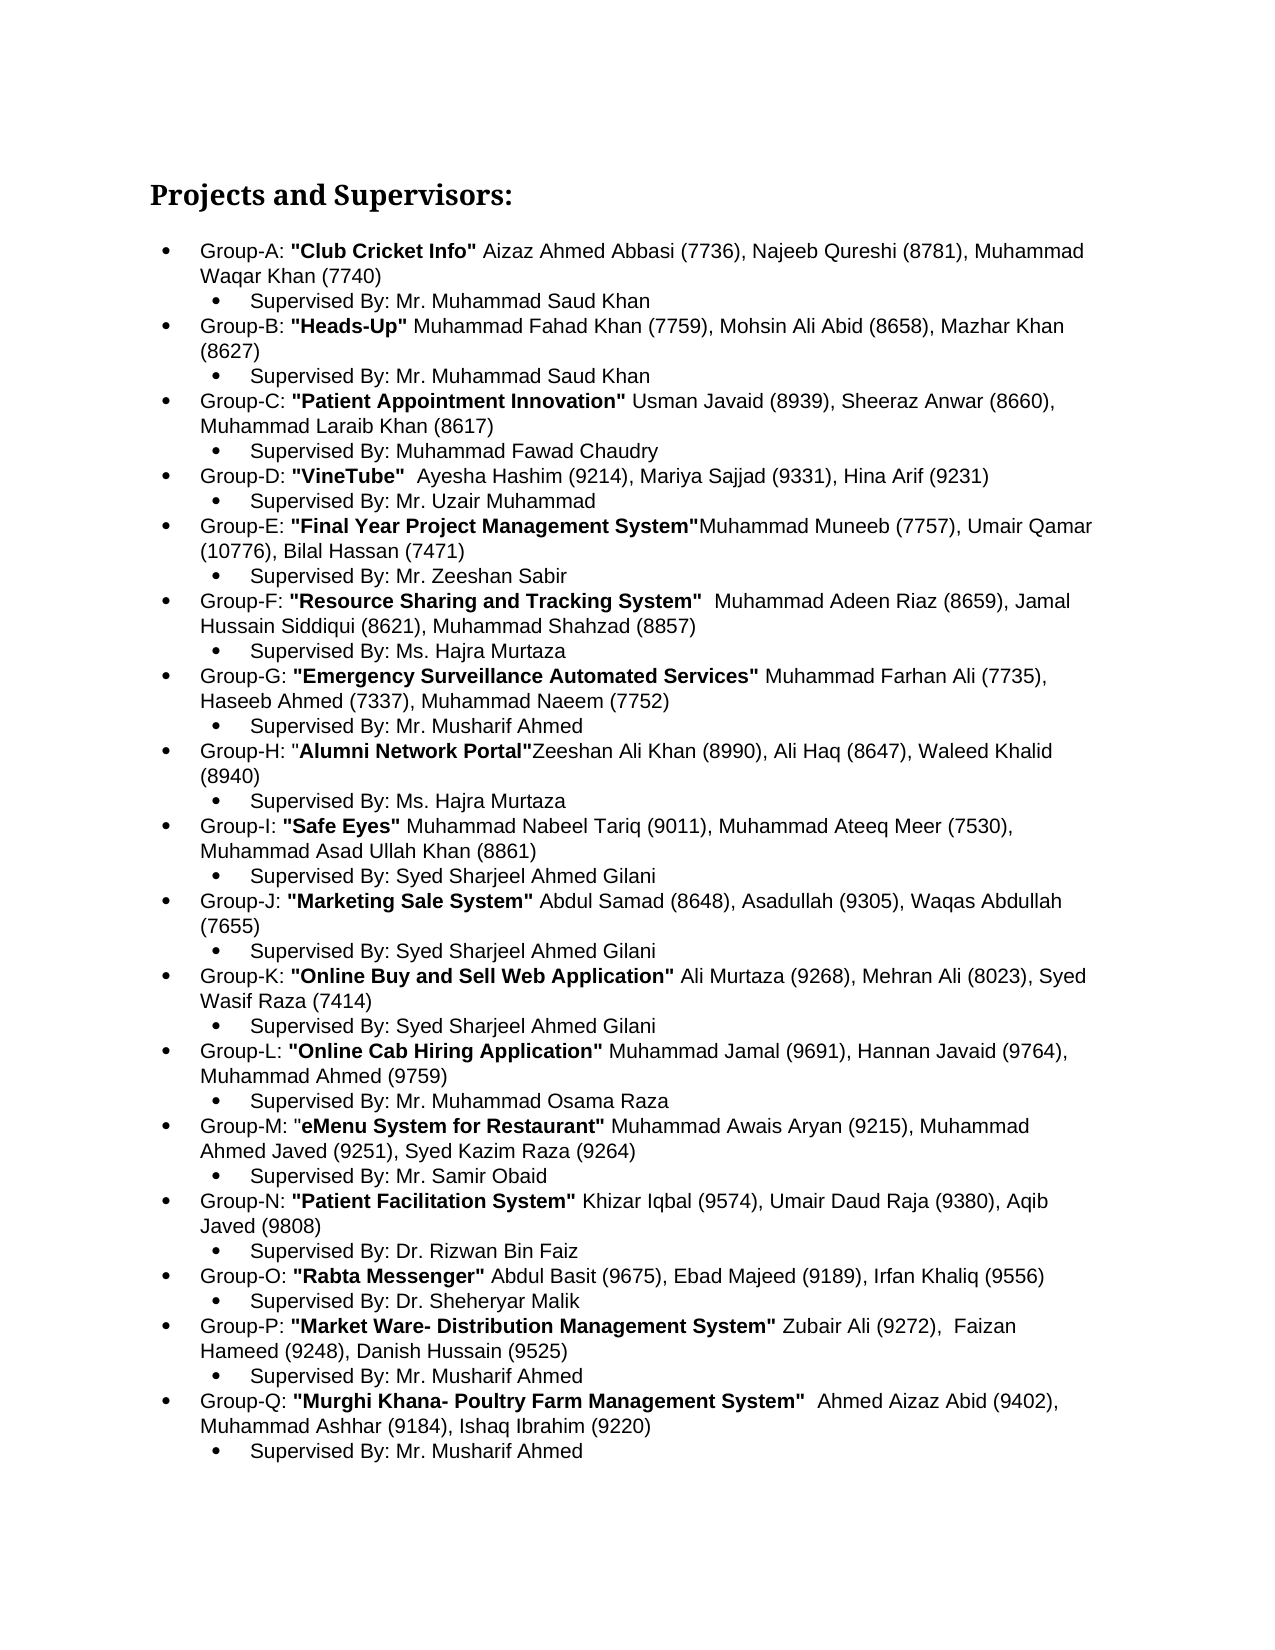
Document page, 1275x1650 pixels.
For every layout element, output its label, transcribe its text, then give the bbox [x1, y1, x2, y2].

list Group-F: "Resource Sharing and Tracking System" Muhammad Adeen Riaz (8659), Jamal Hussain Siddiqui (8621), Muhammad Shahzad (8857) [162, 588, 1100, 638]
list Supervised By: Mr. Musharif Ahmed [212, 713, 1075, 738]
list Group-G: "Emergency Surveillance Automated Services" Muhammad Farhan Ali (7735), Haseeb Ahmed (7337), Muhammad Naeem (7752) [162, 663, 1100, 713]
list Supervised By: Mr. Musharif Ahmed [212, 1363, 1075, 1388]
list Group-C: "Patient Appointment Innovation" Usman Javaid (8939), Sheeraz Anwar (8660), Muhammad Laraib Khan (8617) [162, 388, 1100, 438]
list Group-O: "Rabta Messenger" Abdul Basit (9675), Ebad Majeed (9189), Irfan Khaliq (9556) [162, 1263, 1100, 1288]
list Supervised By: Muhammad Fawad Chaudry [212, 438, 1075, 463]
list Group-H: "Alumni Network Portal"Zeeshan Ali Khan (8990), Ali Haq (8647), Waleed Khalid (8940) [162, 738, 1100, 788]
list Supervised By: Dr. Rizwan Bin Faiz [212, 1238, 1075, 1263]
list Group-M: "eMenu System for Restaurant" Muhammad Awais Aryan (9215), Muhammad Ahmed Javed (9251), Syed Kazim Raza (9264) [162, 1113, 1100, 1163]
list Group-D: "VineTube" Ayesha Hashim (9214), Mariya Sajjad (9331), Hina Arif (9231) [162, 463, 1100, 488]
list Supervised By: Mr. Musharif Ahmed [212, 1438, 1075, 1463]
list Group-L: "Online Cab Hiring Application" Muhammad Jamal (9691), Hannan Javaid (9764), Muhammad Ahmed (9759) [162, 1038, 1100, 1088]
list Group-Q: "Murghi Khana- Poultry Farm Management System" Ahmed Aizaz Abid (9402), Muhammad Ashhar (9184), Ishaq Ibrahim (9220) [162, 1388, 1100, 1438]
list Supervised By: Syed Sharjeel Ahmed Gilani [212, 1013, 1075, 1038]
list Group-N: "Patient Facilitation System" Khizar Iqbal (9574), Umair Daud Raja (9380), Aqib Javed (9808) [162, 1188, 1100, 1238]
list Supervised By: Mr. Muhammad Saud Khan [212, 288, 1075, 313]
list Supervised By: Mr. Muhammad Saud Khan [212, 363, 1075, 388]
list Group-K: "Online Buy and Sell Web Application" Ali Murtaza (9268), Mehran Ali (8023), Syed Wasif Raza (7414) [162, 963, 1100, 1013]
list Group-I: "Safe Eyes" Muhammad Nabeel Tariq (9011), Muhammad Ateeq Meer (7530), Muhammad Asad Ullah Khan (8861) [162, 813, 1100, 863]
list Group-E: "Final Year Project Management System"Muhammad Muneeb (7757), Umair Qamar (10776), Bilal Hassan (7471) [162, 513, 1100, 563]
list Supervised By: Syed Sharjeel Ahmed Gilani [212, 938, 1075, 963]
list Supervised By: Mr. Zeeshan Sabir [212, 563, 1075, 588]
list Supervised By: Mr. Muhammad Osama Raza [212, 1088, 1075, 1113]
list Group-A: "Club Cricket Info" Aizaz Ahmed Abbasi (7736), Najeeb Qureshi (8781), Muhammad Waqar Khan (7740) [162, 238, 1100, 288]
list Supervised By: Mr. Uzair Muhammad [212, 488, 1075, 513]
list Supervised By: Dr. Sheheryar Malik [212, 1288, 1075, 1313]
list Supervised By: Ms. Hajra Murtaza [212, 788, 1075, 813]
list Supervised By: Ms. Hajra Murtaza [212, 638, 1075, 663]
list Group-B: "Heads-Up" Muhammad Fahad Khan (7759), Mohsin Ali Abid (8658), Mazhar Khan (8627) [162, 313, 1100, 363]
subtitle Projects and Supervisors: [150, 175, 1125, 213]
list Group-P: "Market Ware- Distribution Management System" Zubair Ali (9272), Faizan Hameed (9248), Danish Hussain (9525) [162, 1313, 1100, 1363]
list Group-J: "Marketing Sale System" Abdul Samad (8648), Asadullah (9305), Waqas Abdullah (7655) [162, 888, 1100, 938]
list Supervised By: Mr. Samir Obaid [212, 1163, 1075, 1188]
list Supervised By: Syed Sharjeel Ahmed Gilani [212, 863, 1075, 888]
